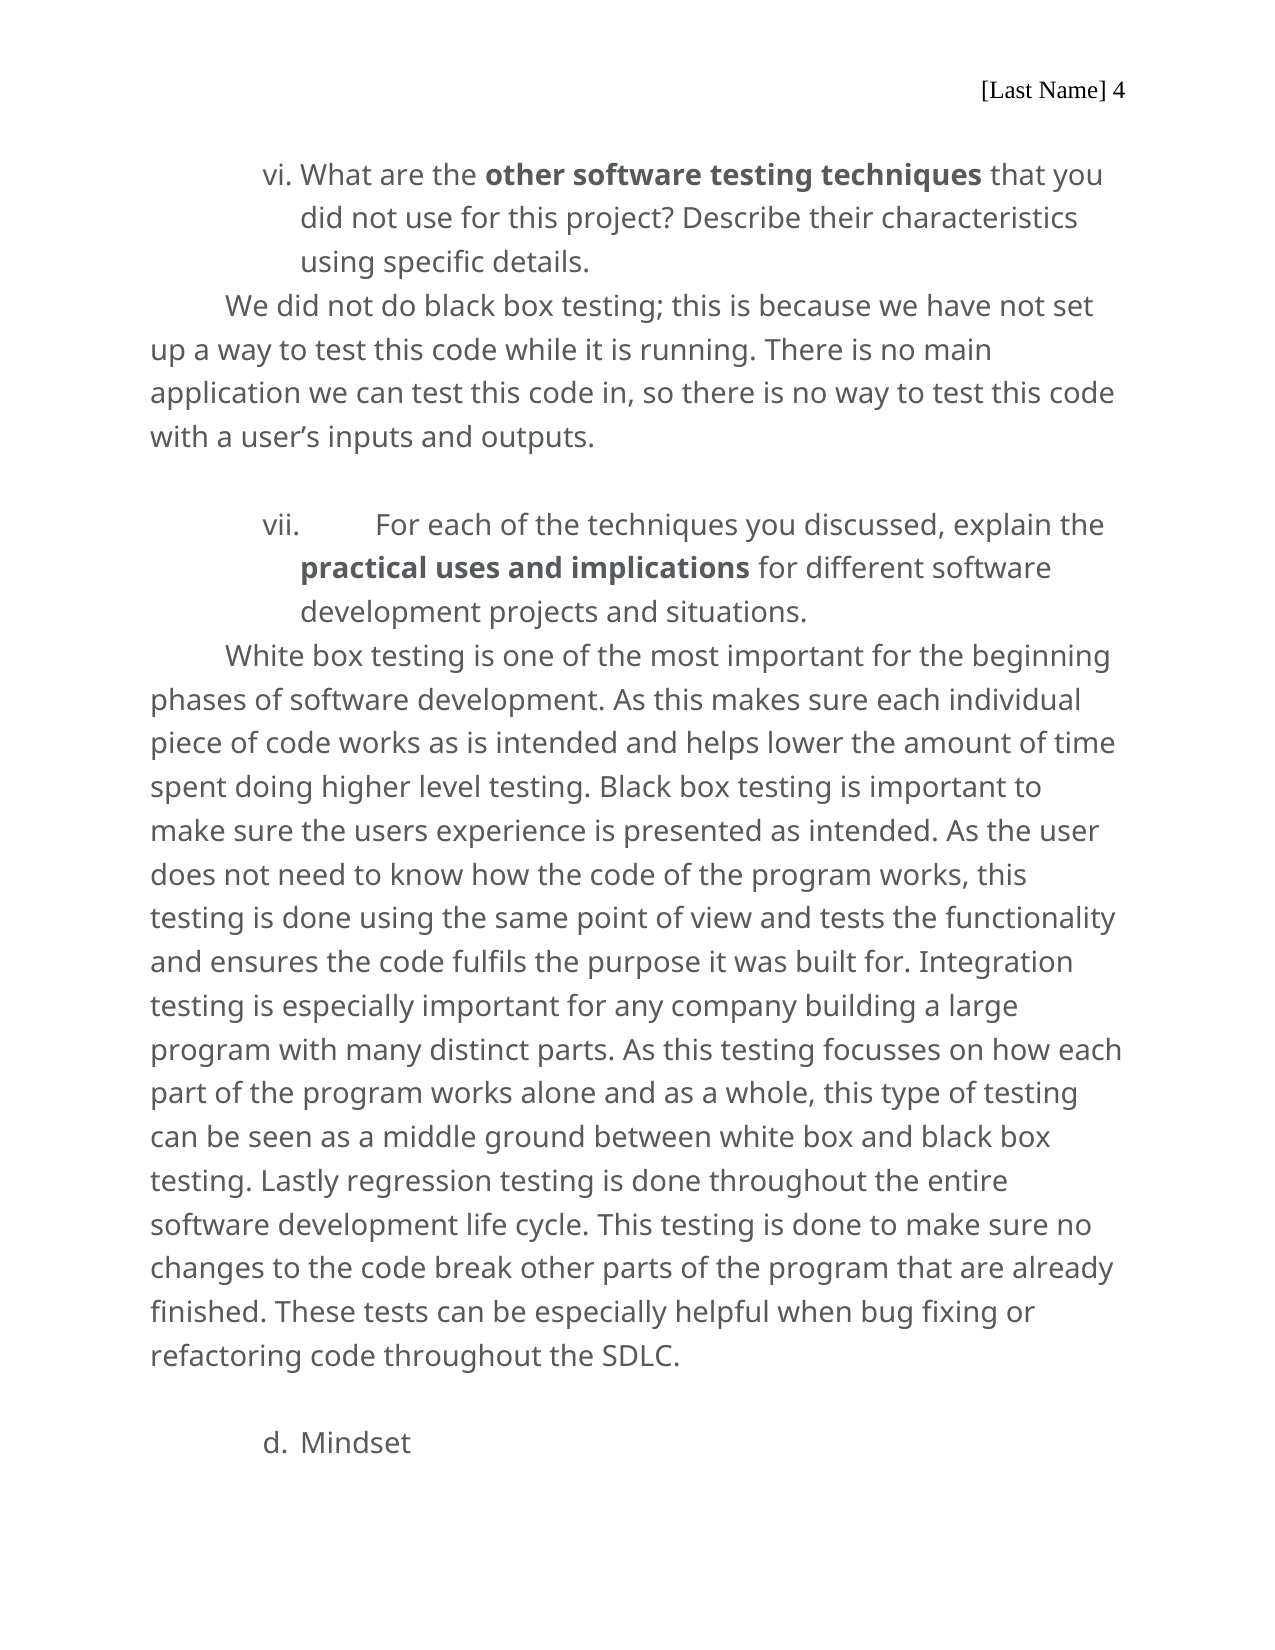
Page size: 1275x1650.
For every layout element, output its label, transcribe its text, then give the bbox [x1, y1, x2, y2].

text White box testing is one of the most important for the beginning phases of software development. As this makes sure each individual piece of code works as is intended and helps lower the amount of time spent doing higher level testing. Black box testing is important to make sure the users experience is presented as intended. As the user does not need to know how the code of the program works, this testing is done using the same point of view and tests the functionality and ensures the code fulfils the purpose it was built for. Integration testing is especially important for any company building a large program with many distinct parts. As this testing focusses on how each part of the program works alone and as a whole, this type of testing can be seen as a middle ground between white box and black box testing. Lastly regression testing is done throughout the entire software development life cycle. This testing is done to make sure no changes to the code break other parts of the program that are already finished. These tests can be especially helpful when bug fixing or refactoring code throughout the SDLC. [150, 631, 1125, 1375]
list What are the other software testing techniques that you did not use for this project? Describe their characteristics using specific details. [262, 150, 1125, 281]
list Mindset [262, 1419, 1125, 1462]
list For each of the techniques you discussed, explain the practical uses and implications for different software development projects and situations. [262, 500, 1125, 631]
text We did not do black box testing; this is because we have not set up a way to test this code while it is running. There is no main application we can test this code in, so there is no way to test this code with a user’s inputs and outputs. [150, 281, 1125, 456]
